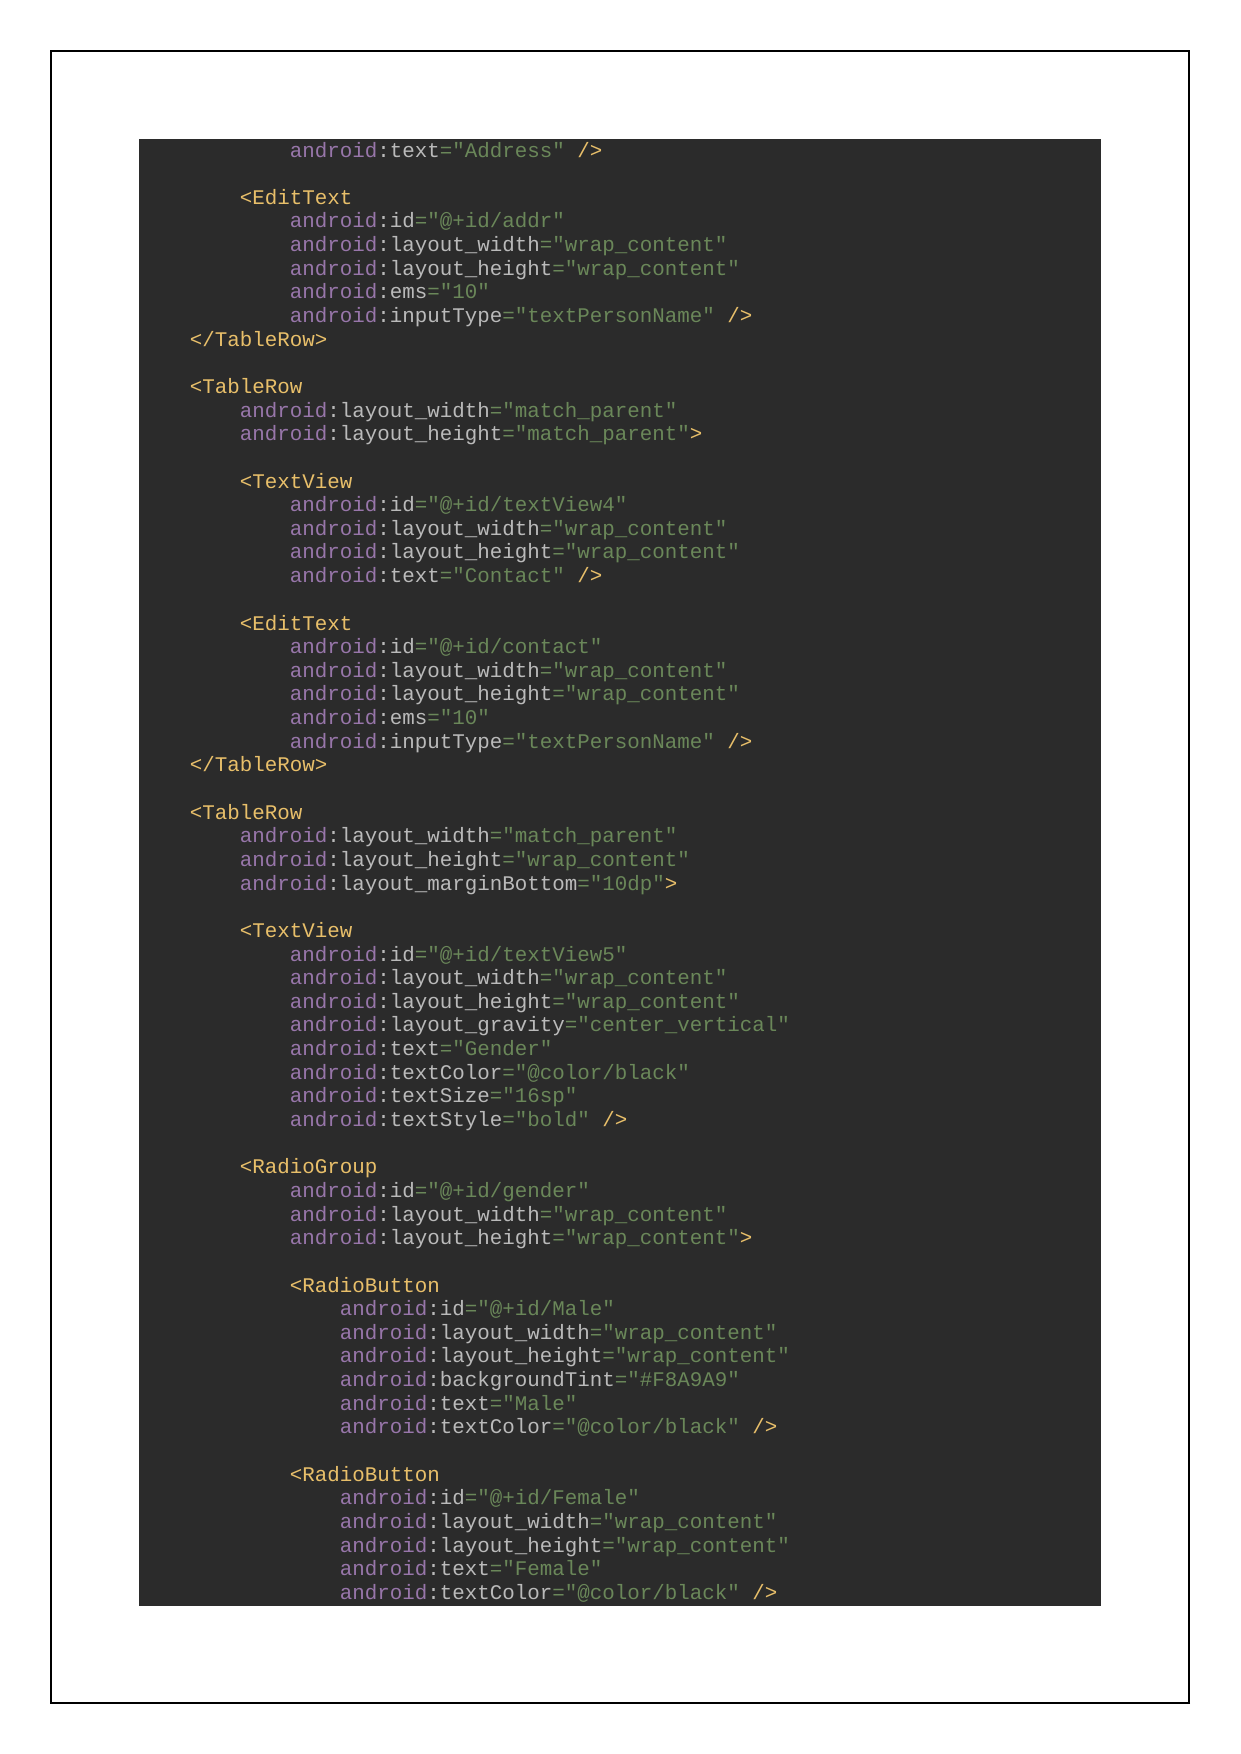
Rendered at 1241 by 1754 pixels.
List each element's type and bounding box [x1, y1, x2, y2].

text [139, 139, 1101, 1606]
